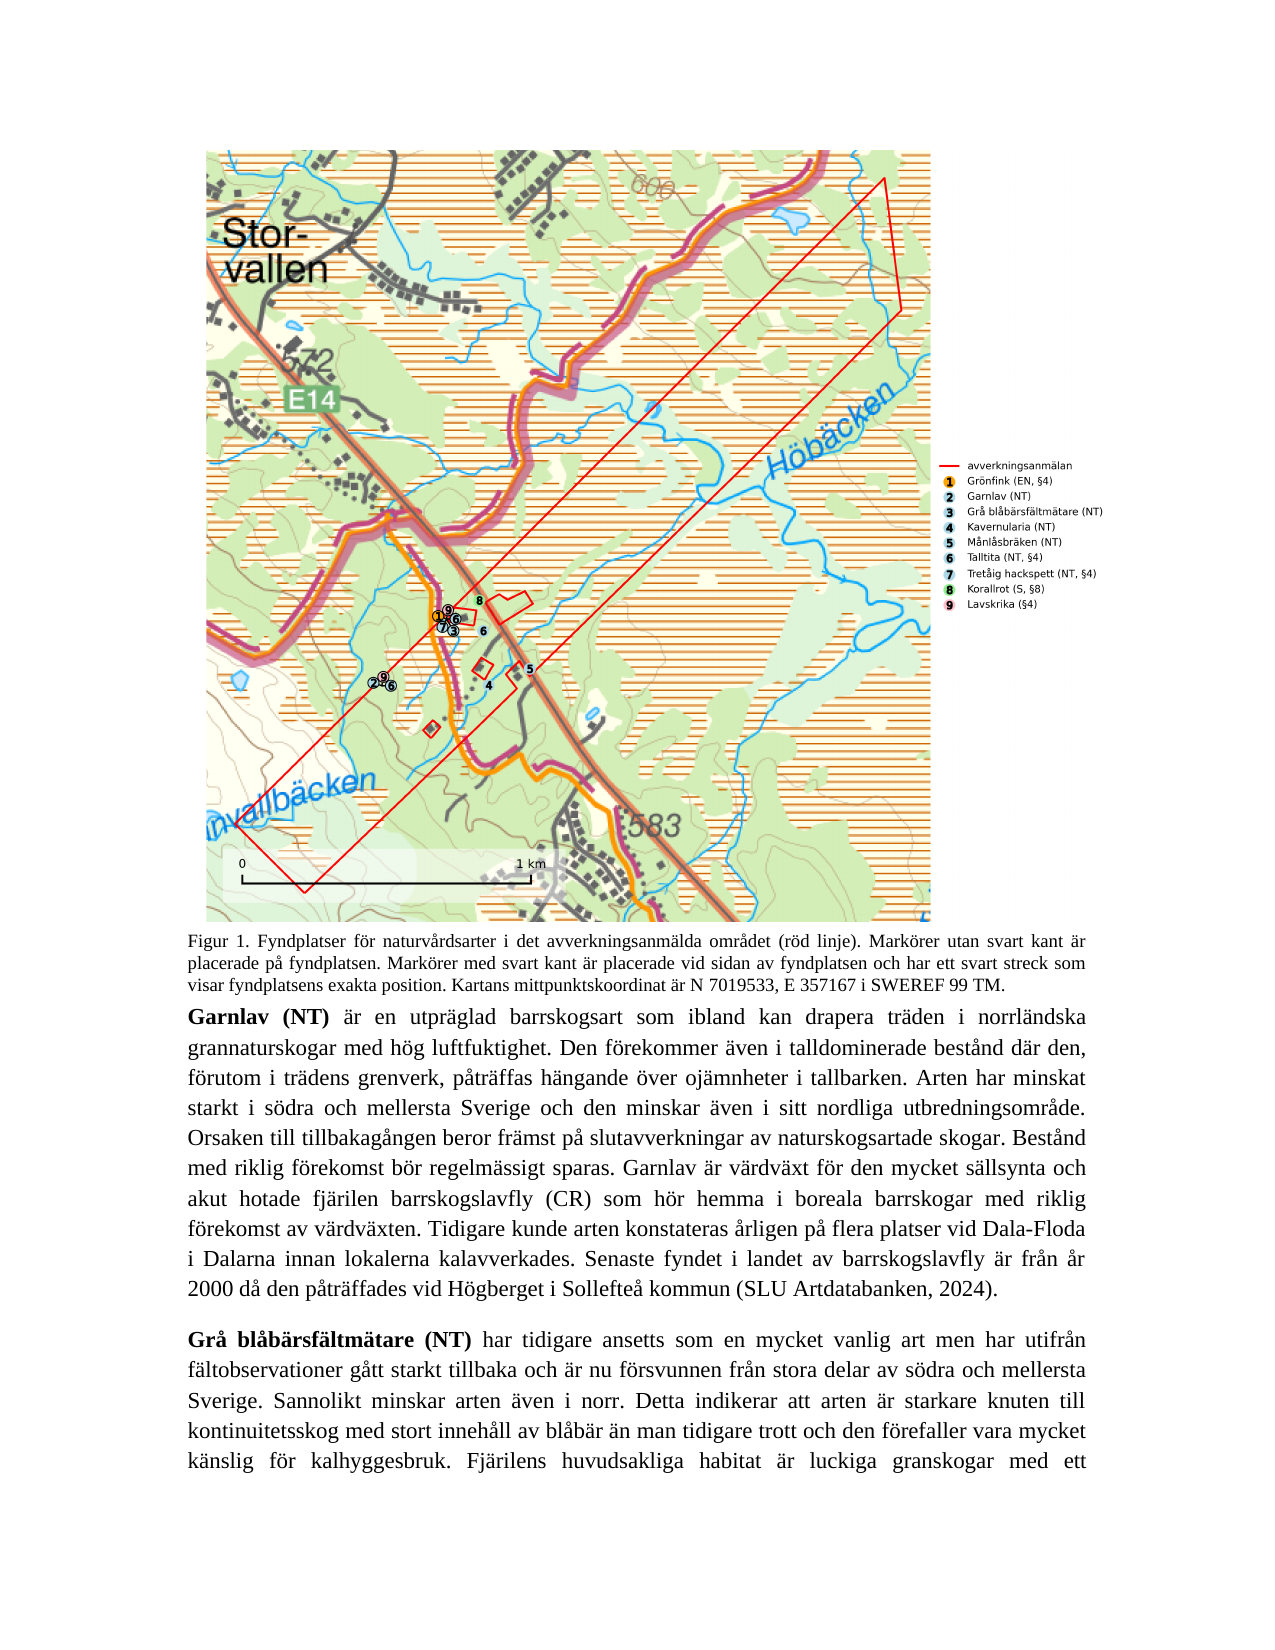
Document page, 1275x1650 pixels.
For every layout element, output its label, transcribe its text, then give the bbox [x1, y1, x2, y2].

text Figur 1. Fyndplatser för naturvårdsarter i det avverkningsanmälda området (röd linje). Markörer utan svart kant är placerade på fyndplatsen. Markörer med svart kant är placerade vid sidan av fyndplatsen och har ett svart streck som visar fyndplatsens exakta position. Kartans mittpunktskoordinat är N 7019533, E 357167 i SWEREF 99 TM. [187, 930, 1087, 995]
text Garnlav (NT) är en utpräglad barrskogsart som ibland kan drapera träden i norrländska grannaturskogar med hög luftfuktighet. Den förekommer även i talldominerade bestånd där den, förutom i trädens grenverk, påträffas hängande över ojämnheter i tallbarken. Arten har minskat starkt i södra och mellersta Sverige och den minskar även i sitt nordliga utbredningsområde. Orsaken till tillbakagången beror främst på slutavverkningar av naturskogsartade skogar. Bestånd med riklig förekomst bör regelmässigt sparas. Garnlav är värdväxt för den mycket sällsynta och akut hotade fjärilen barrskogslavfly (CR) som hör hemma i boreala barrskogar med riklig förekomst av värdväxten. Tidigare kunde arten konstateras årligen på flera platser vid Dala-Floda i Dalarna innan lokalerna kalavverkades. Senaste fyndet i landet av barrskogslavfly är från år 2000 då den påträffades vid Högberget i Sollefteå kommun (SLU Artdatabanken, 2024). [187, 1003, 1087, 1302]
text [187, 1326, 1087, 1473]
picture [206, 150, 1107, 922]
